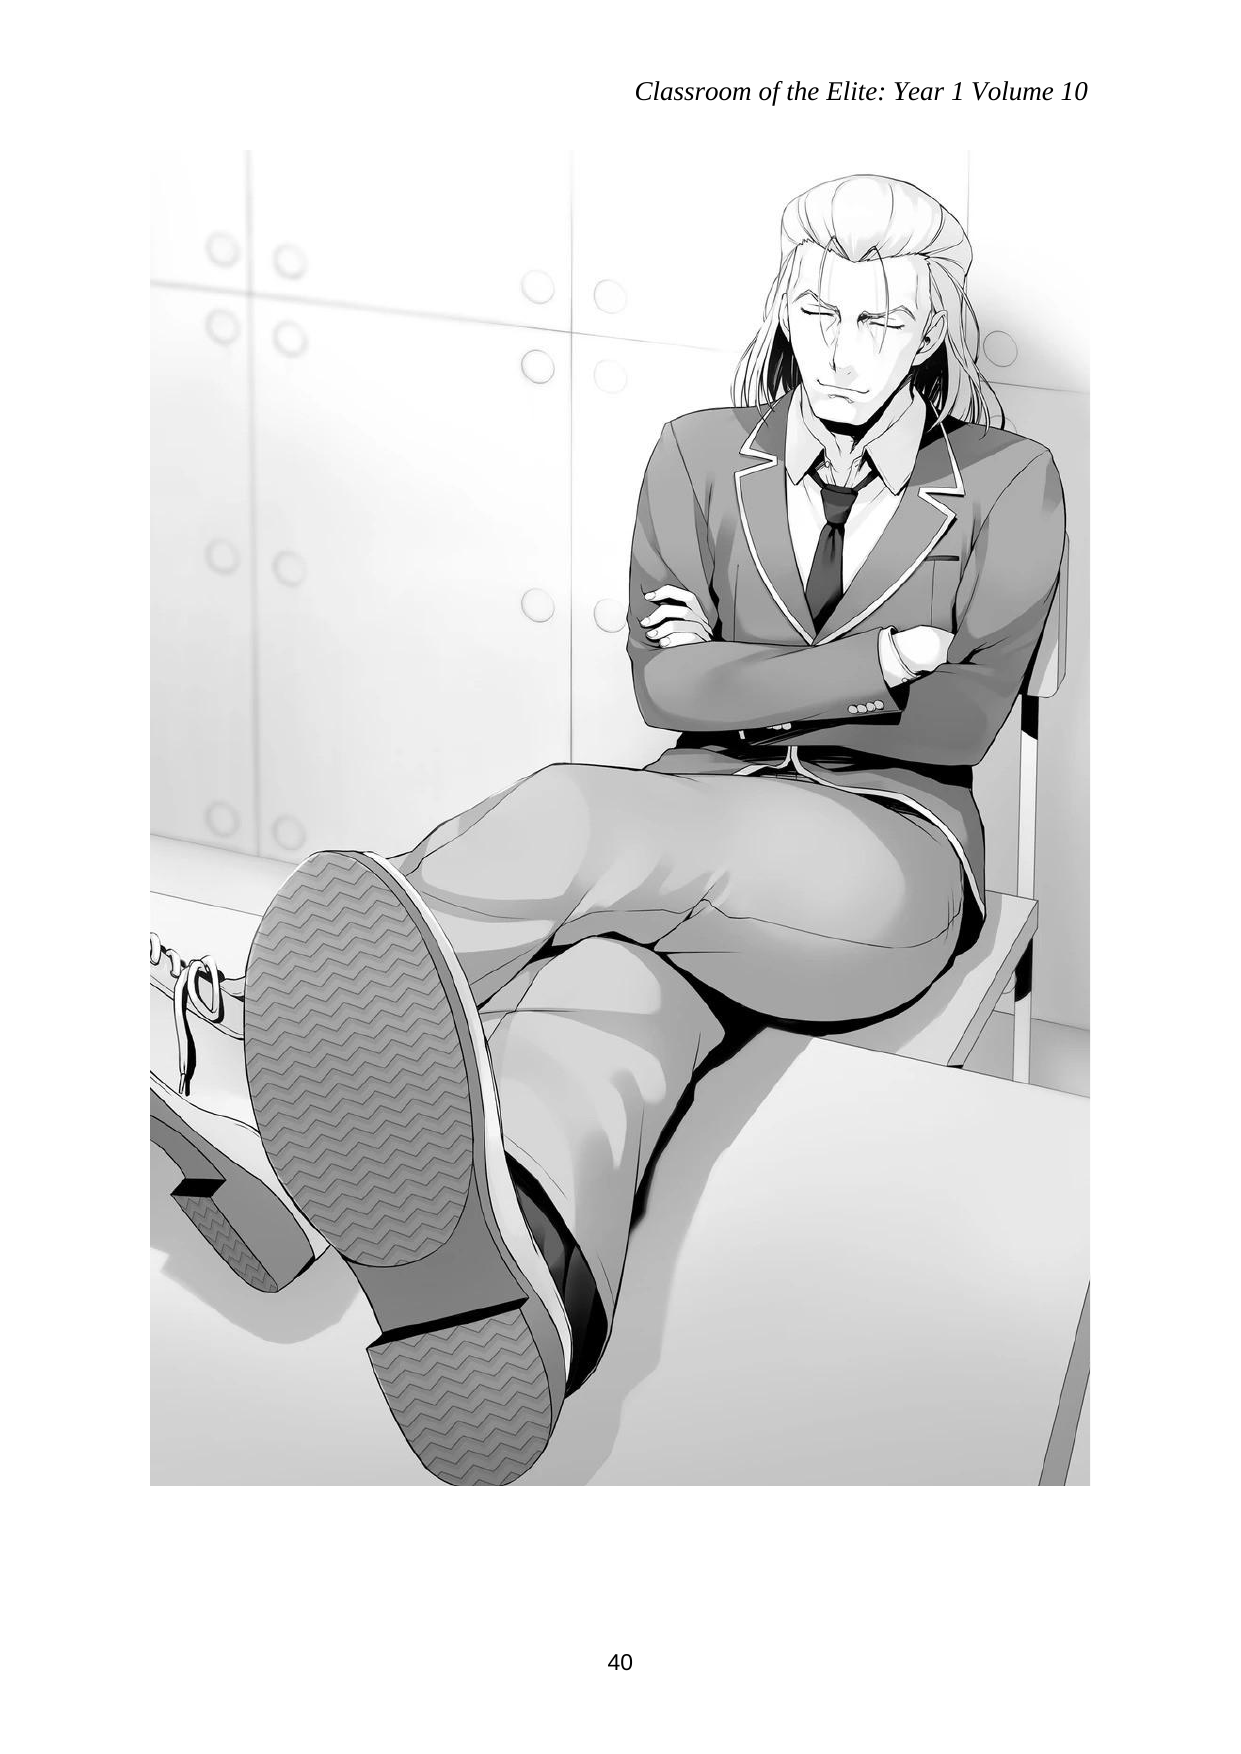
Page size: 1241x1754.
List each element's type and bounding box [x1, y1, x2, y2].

picture [150, 150, 1091, 1486]
